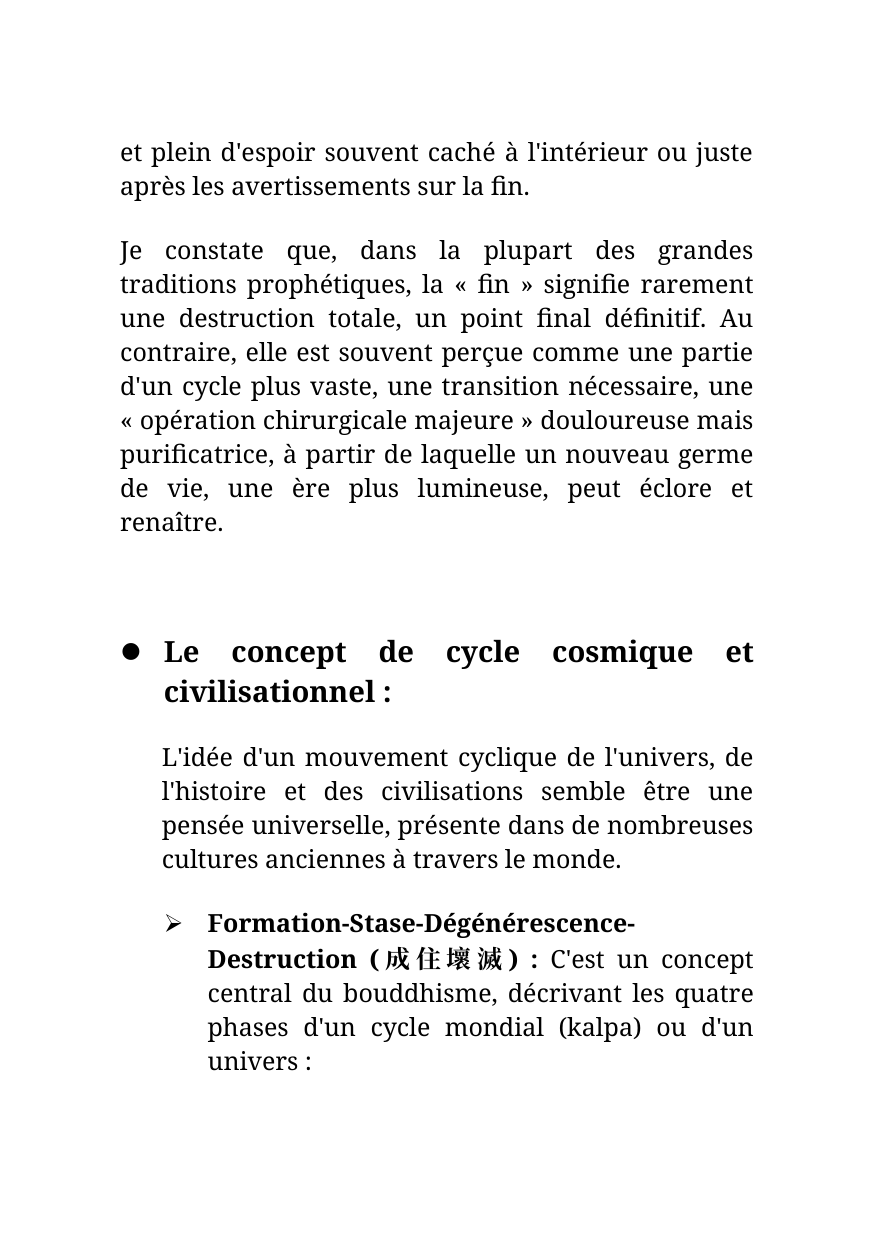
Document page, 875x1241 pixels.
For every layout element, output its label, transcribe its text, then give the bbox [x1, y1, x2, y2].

text Je constate que, dans la plupart des grandes traditions prophétiques, la « fin » signifie rarement une destruction totale, un point final définitif. Au contraire, elle est souvent perçue comme une partie d'un cycle plus vaste, une transition nécessaire, une « opération chirurgicale majeure » douloureuse mais purificatrice, à partir de laquelle un nouveau germe de vie, une ère plus lumineuse, peut éclore et renaître. [120, 232, 754, 539]
text L'idée d'un mouvement cyclique de l'univers, de l'histoire et des civilisations semble être une pensée universelle, présente dans de nombreuses cultures anciennes à travers le monde. [162, 740, 754, 876]
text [120, 135, 754, 203]
list Le concept de cycle cosmique et civilisationnel : [120, 631, 754, 711]
list Formation-Stase-Dégénérescence-Destruction (成住壞滅) : C'est un concept central du bouddhisme, décrivant les quatre phases d'un cycle mondial (kalpa) ou d'un univers : [164, 905, 754, 1077]
